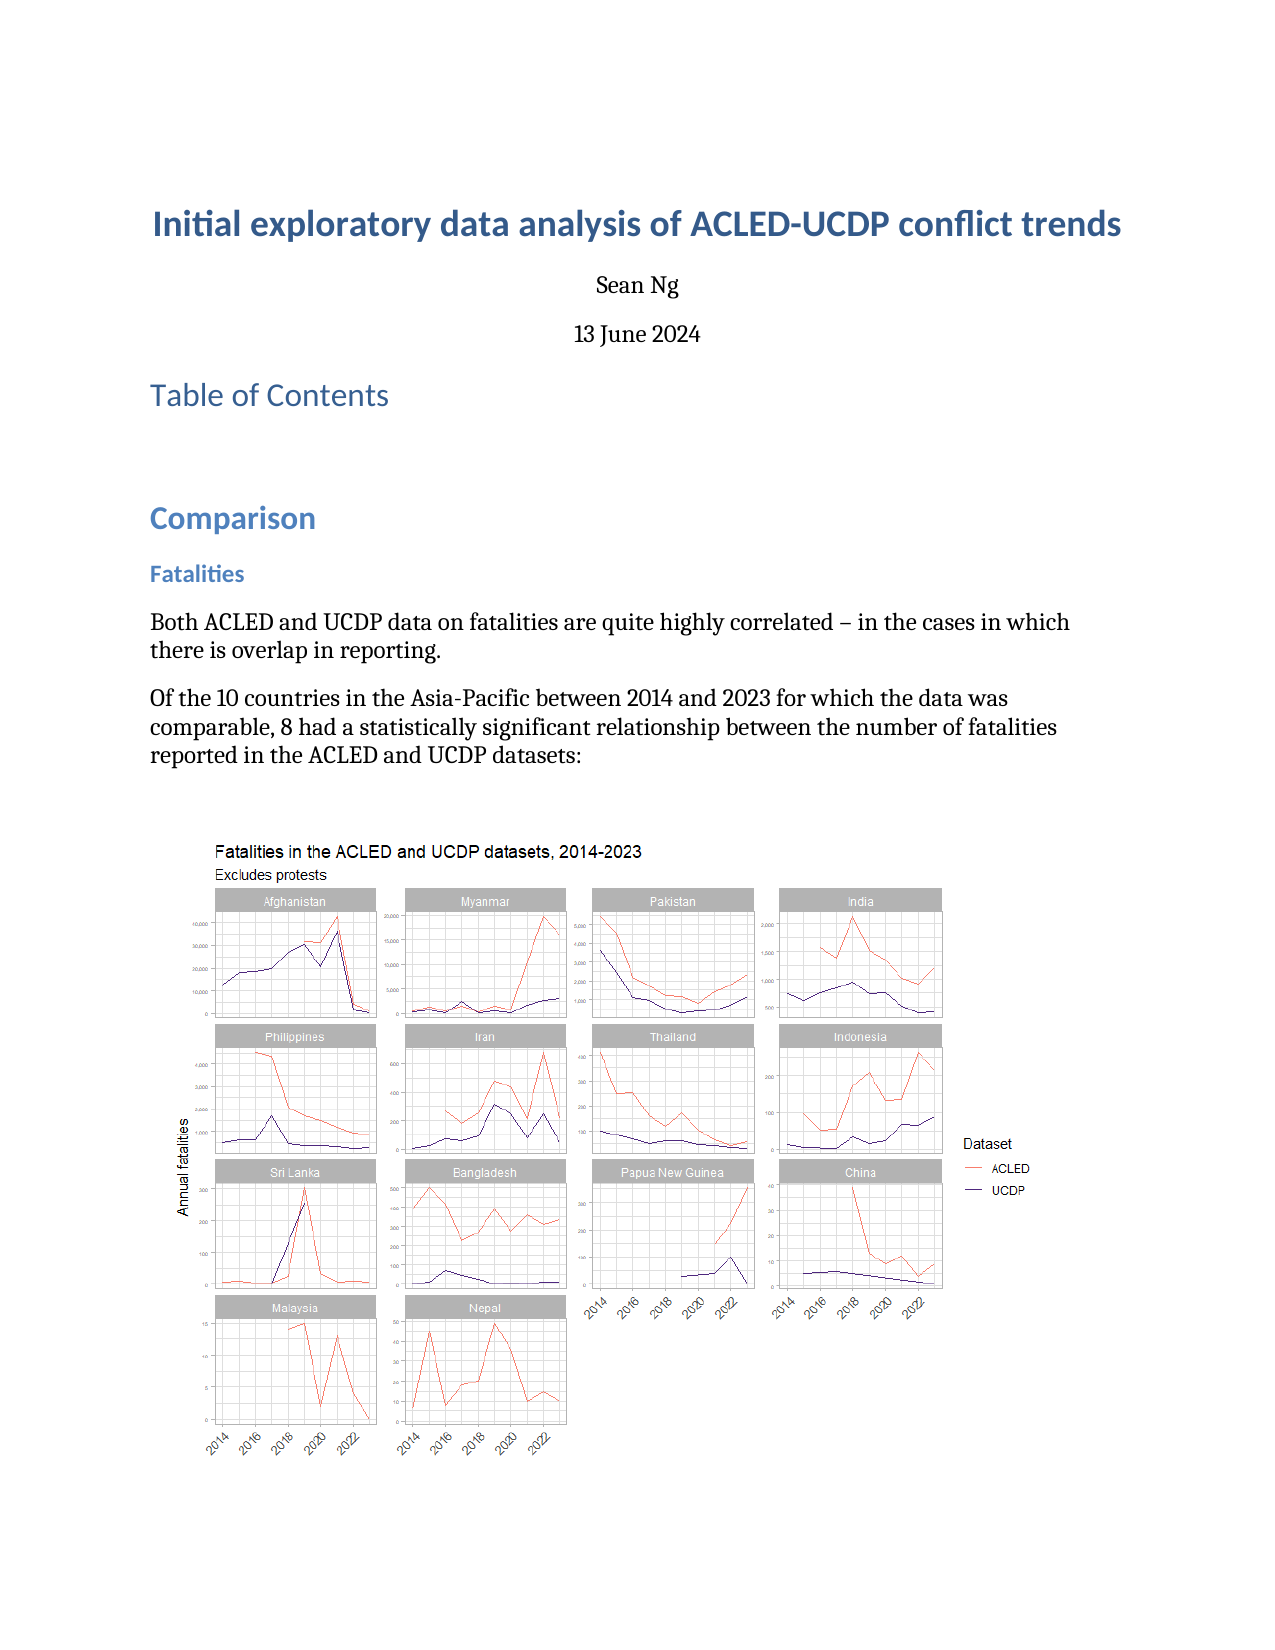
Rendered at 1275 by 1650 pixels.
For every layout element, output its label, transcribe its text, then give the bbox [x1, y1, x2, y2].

subtitle Comparison [150, 497, 1125, 538]
text Both ACLED and UCDP data on fatalities are quite highly correlated – in the cases in which there is overlap in reporting. [150, 608, 1125, 665]
title Initial exploratory data analysis of ACLED-UCDP conflict trends [150, 200, 1125, 246]
picture [168, 836, 1044, 1482]
text 13 June 2024 [150, 320, 1125, 349]
subtitle Fatalities [150, 558, 1125, 589]
text Of the 10 countries in the Asia-Pacific between 2014 and 2023 for which the data was comparable, 8 had a statistically significant relationship between the number of fatalities reported in the ACLED and UCDP datasets: [150, 684, 1125, 770]
text Sean Ng [150, 271, 1125, 299]
